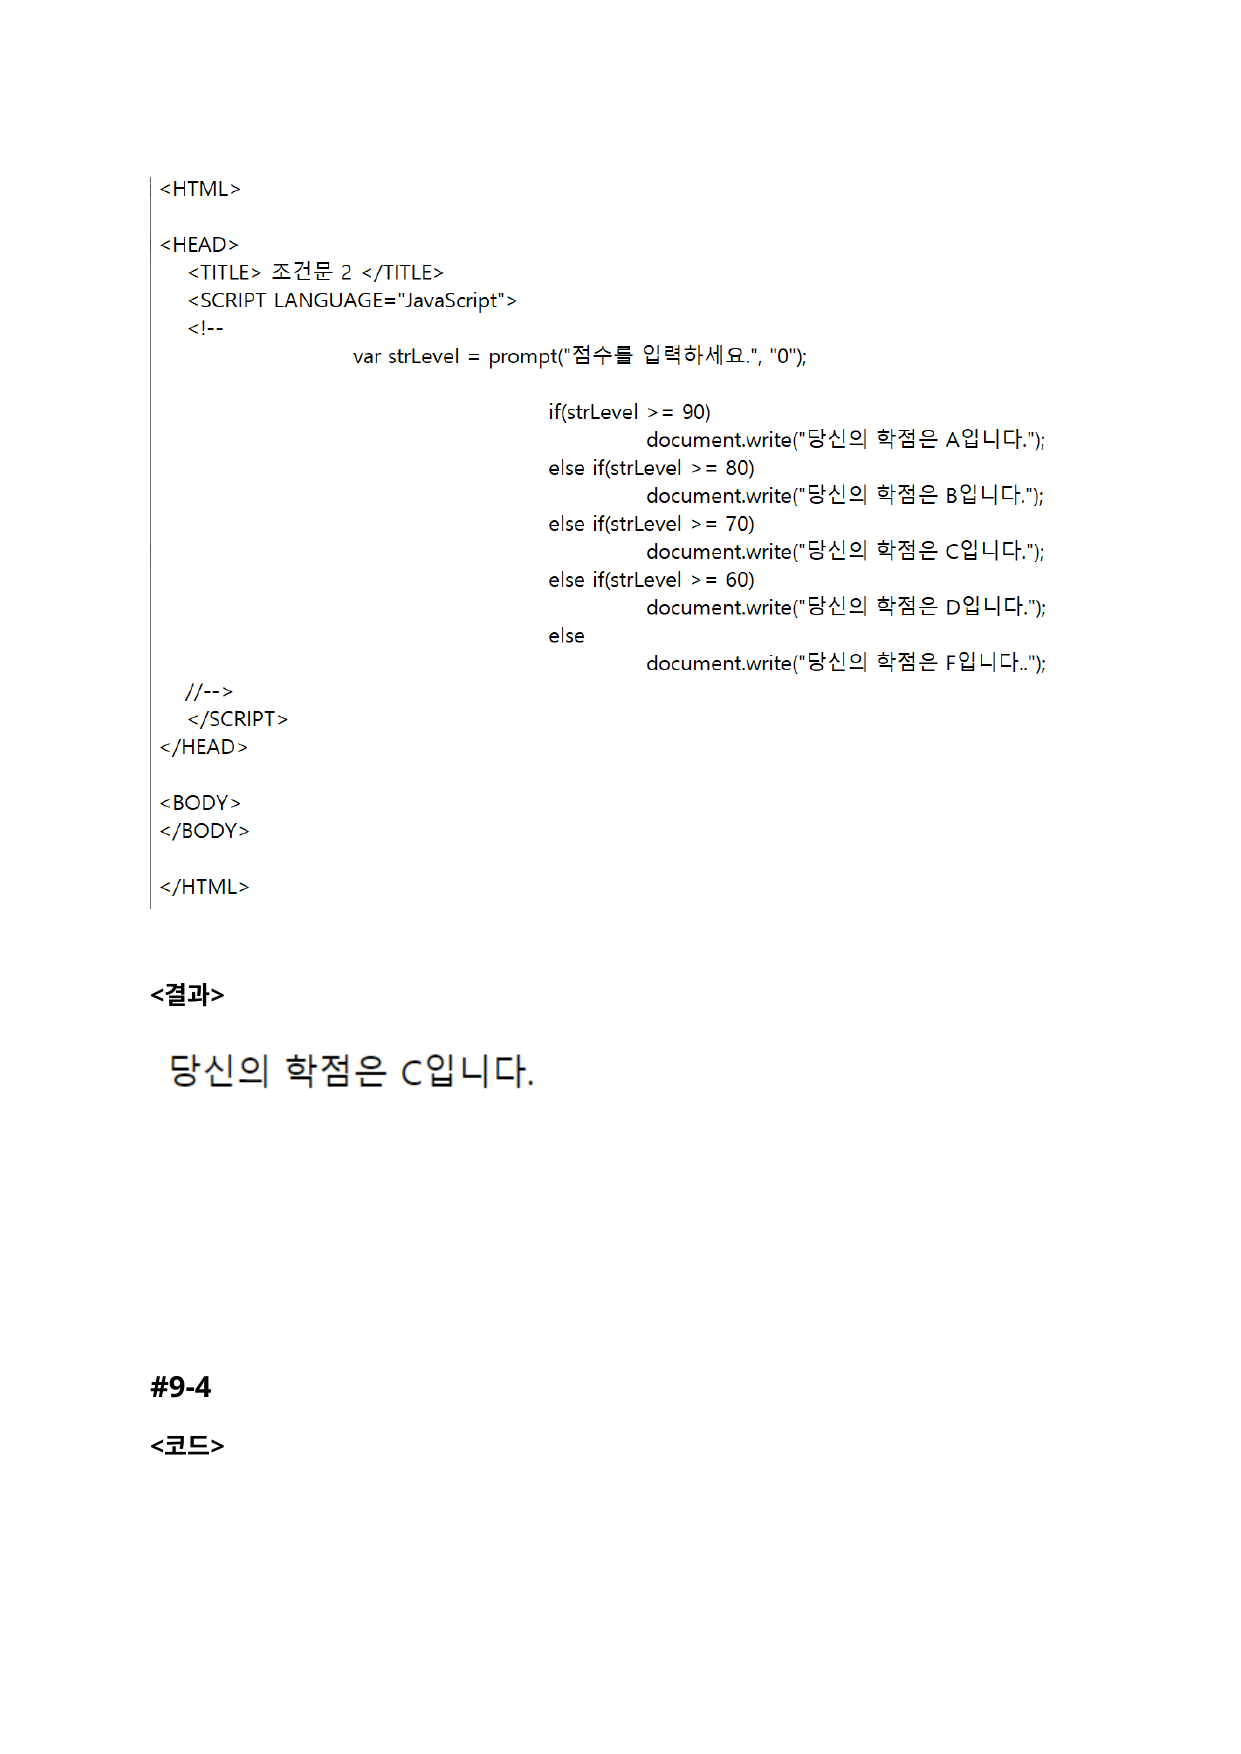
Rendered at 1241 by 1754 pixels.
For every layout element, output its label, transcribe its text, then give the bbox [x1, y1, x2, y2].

text <결과> [150, 975, 1090, 1011]
picture [150, 177, 1091, 909]
picture [150, 1030, 1091, 1295]
text <코드> [150, 1426, 1090, 1462]
text #9-4 [150, 1367, 1090, 1406]
